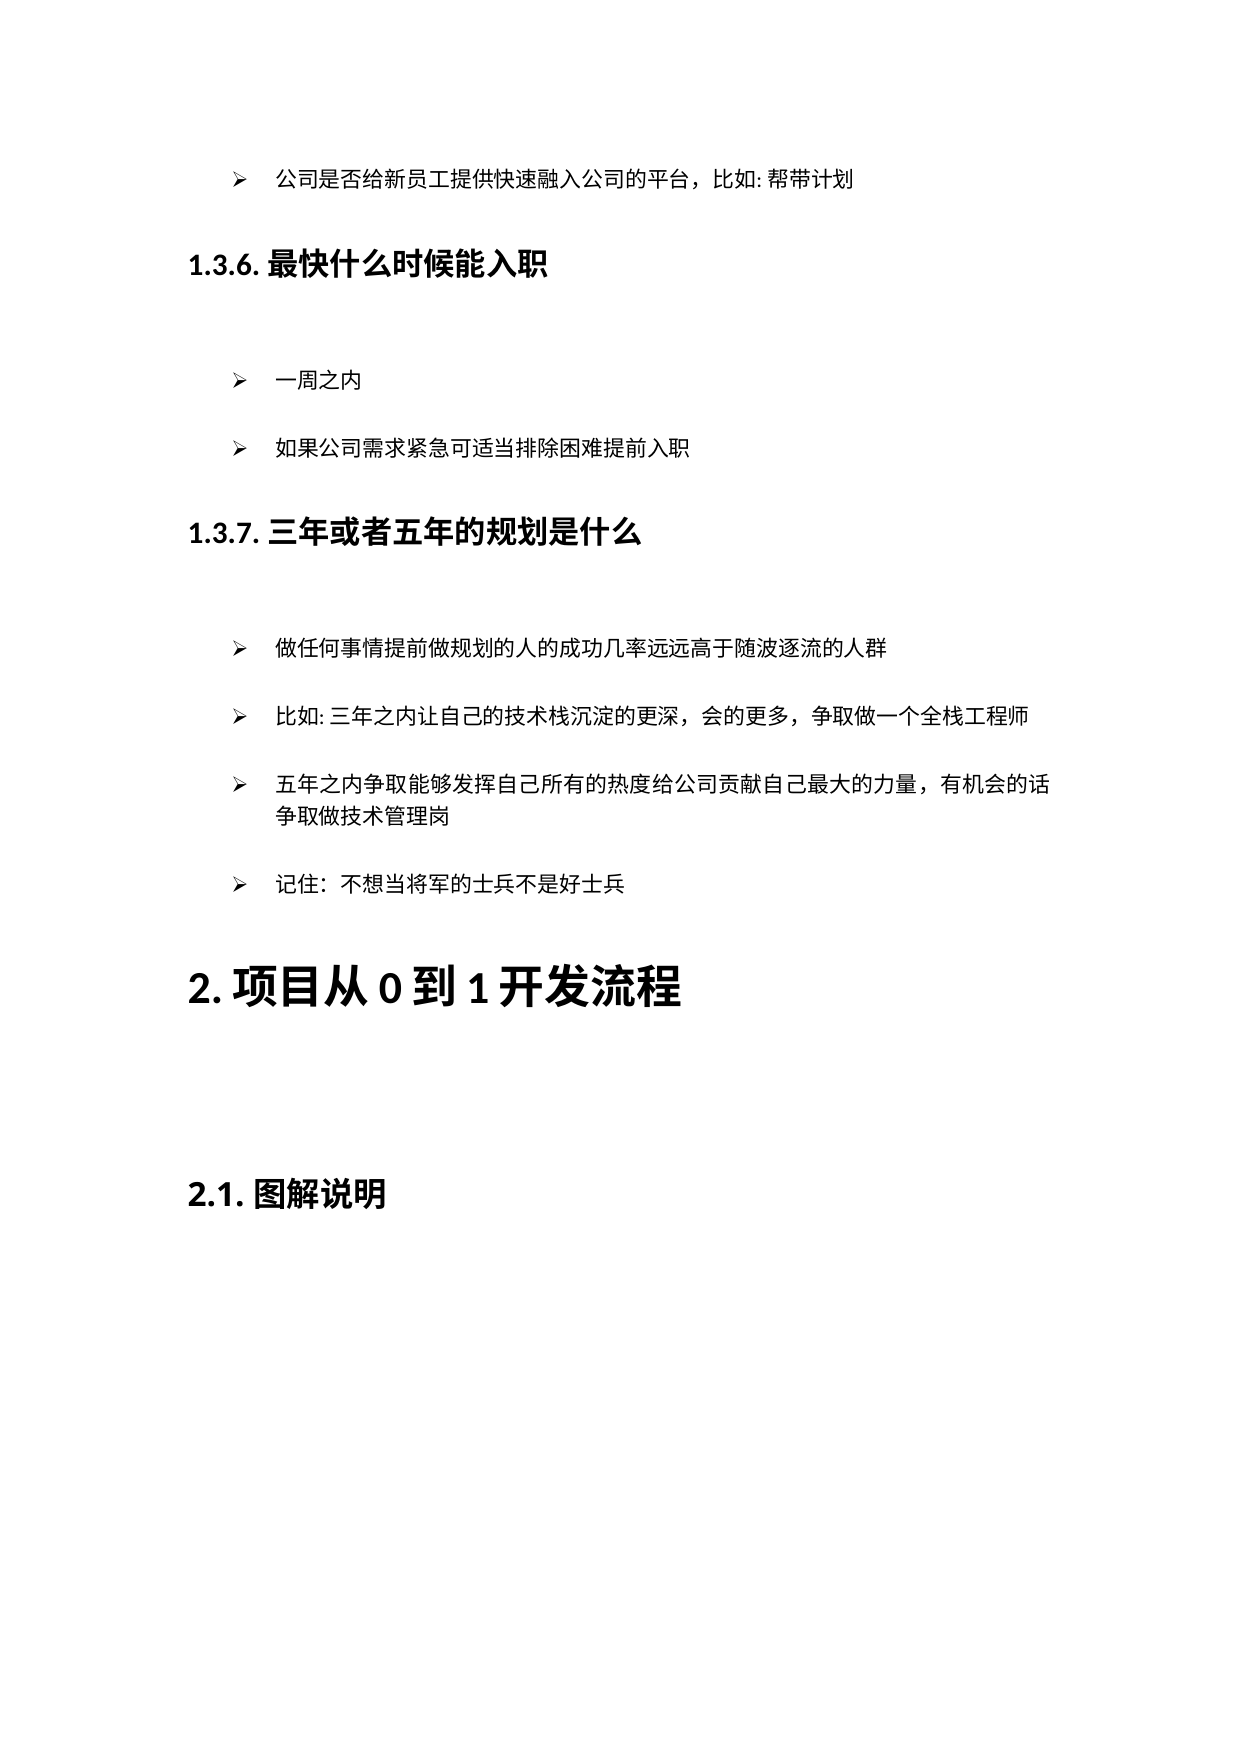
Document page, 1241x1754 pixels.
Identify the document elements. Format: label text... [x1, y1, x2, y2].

list 做任何事情提前做规划的人的成功几率远远高于随波逐流的人群 [231, 630, 1053, 663]
subtitle 图解说明 [187, 1160, 1053, 1225]
subtitle 三年或者五年的规划是什么 [187, 497, 1053, 562]
list 五年之内争取能够发挥自己所有的热度给公司贡献自己最大的力量，有机会的话争取做技术管理岗 [231, 766, 1053, 831]
list 公司是否给新员工提供快速融入公司的平台，比如: 帮带计划 [231, 162, 1053, 194]
list 比如: 三年之内让自己的技术栈沉淀的更深，会的更多，争取做一个全栈工程师 [231, 698, 1053, 731]
subtitle 项目从0到1开发流程 [187, 934, 1053, 1032]
list 一周之内 [231, 362, 1053, 395]
list 记住：不想当将军的士兵不是好士兵 [231, 867, 1053, 899]
list 如果公司需求紧急可适当排除困难提前入职 [231, 430, 1053, 463]
subtitle 最快什么时候能入职 [187, 229, 1053, 294]
